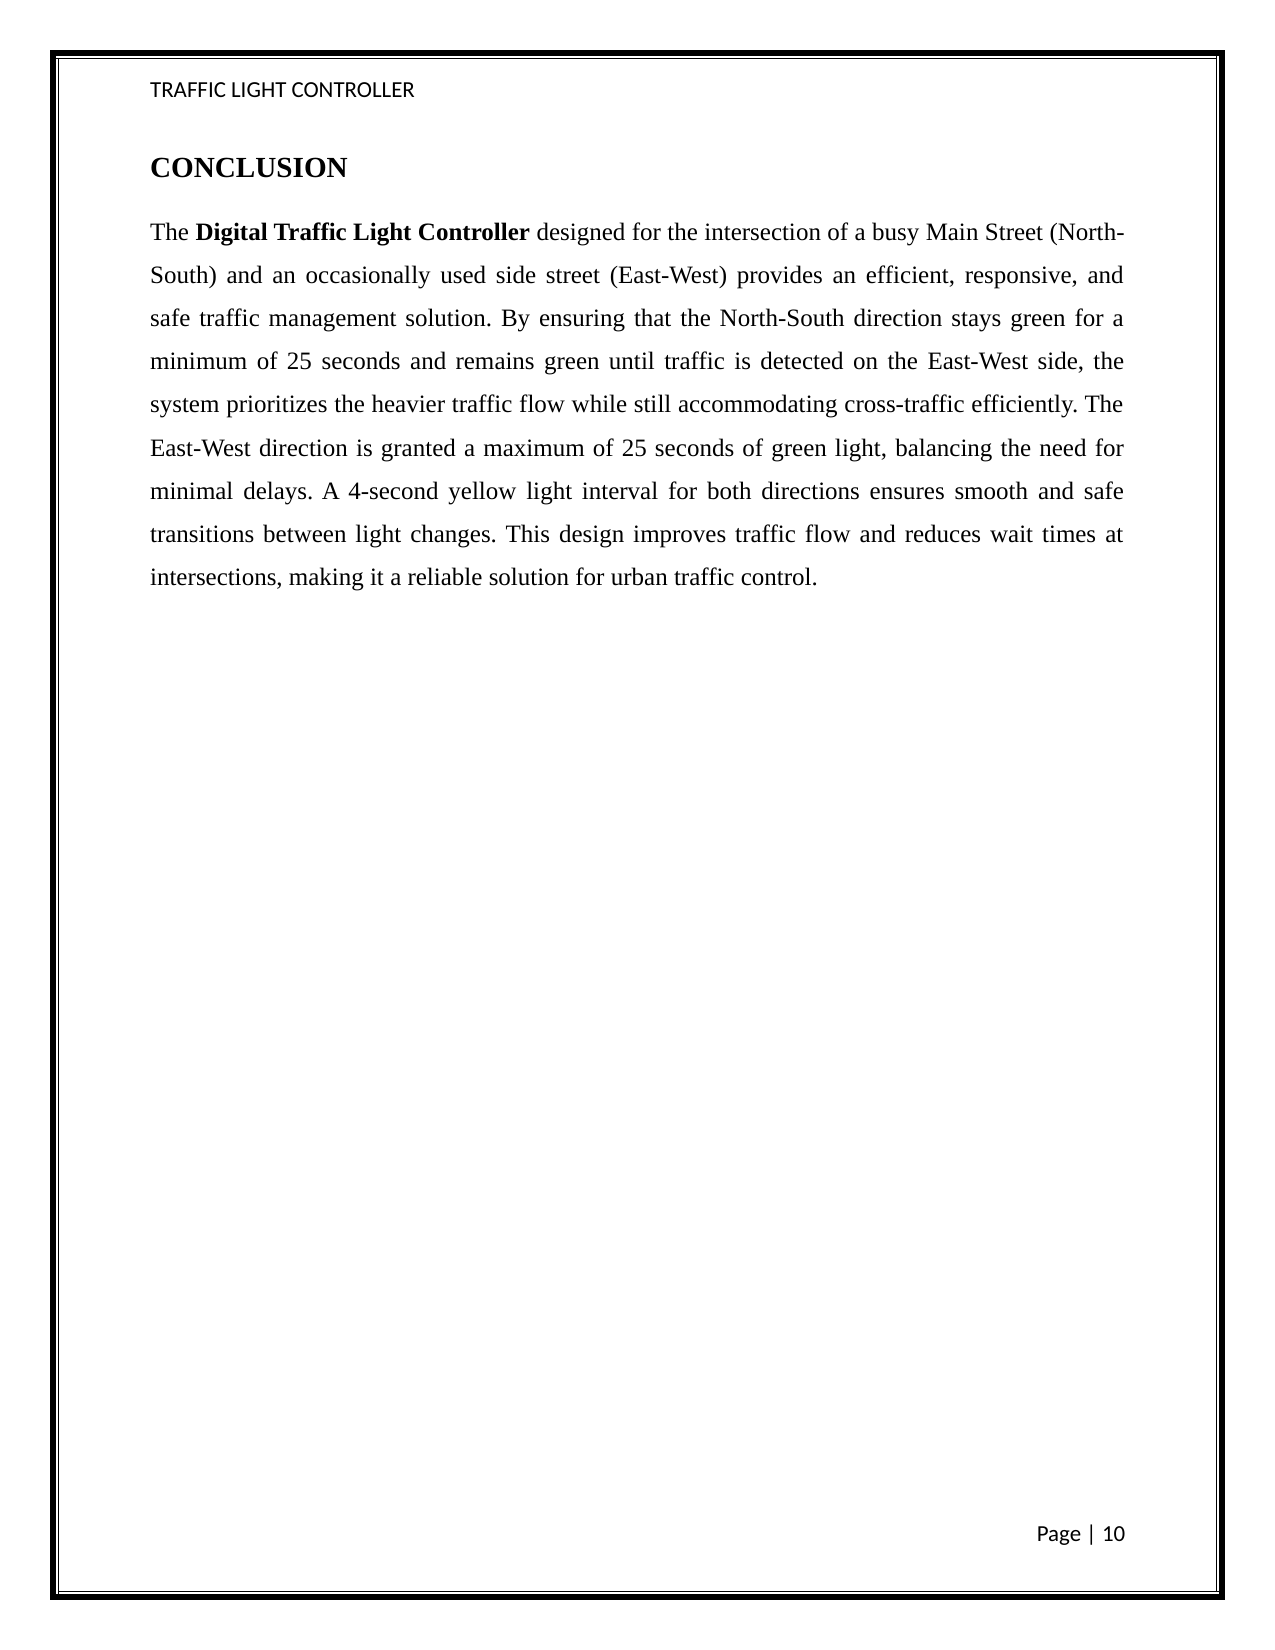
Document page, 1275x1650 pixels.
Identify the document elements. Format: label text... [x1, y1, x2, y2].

text The Digital Traffic Light Controller designed for the intersection of a busy Main Street (North-South) and an occasionally used side street (East-West) provides an efficient, responsive, and safe traffic management solution. By ensuring that the North-South direction stays green for a minimum of 25 seconds and remains green until traffic is detected on the East-West side, the system prioritizes the heavier traffic flow while still accommodating cross-traffic efficiently. The East-West direction is granted a maximum of 25 seconds of green light, balancing the need for minimal delays. A 4-second yellow light interval for both directions ensures smooth and safe transitions between light changes. This design improves traffic flow and reduces wait times at intersections, making it a reliable solution for urban traffic control. [150, 217, 1125, 591]
text CONCLUSION [150, 150, 1125, 183]
